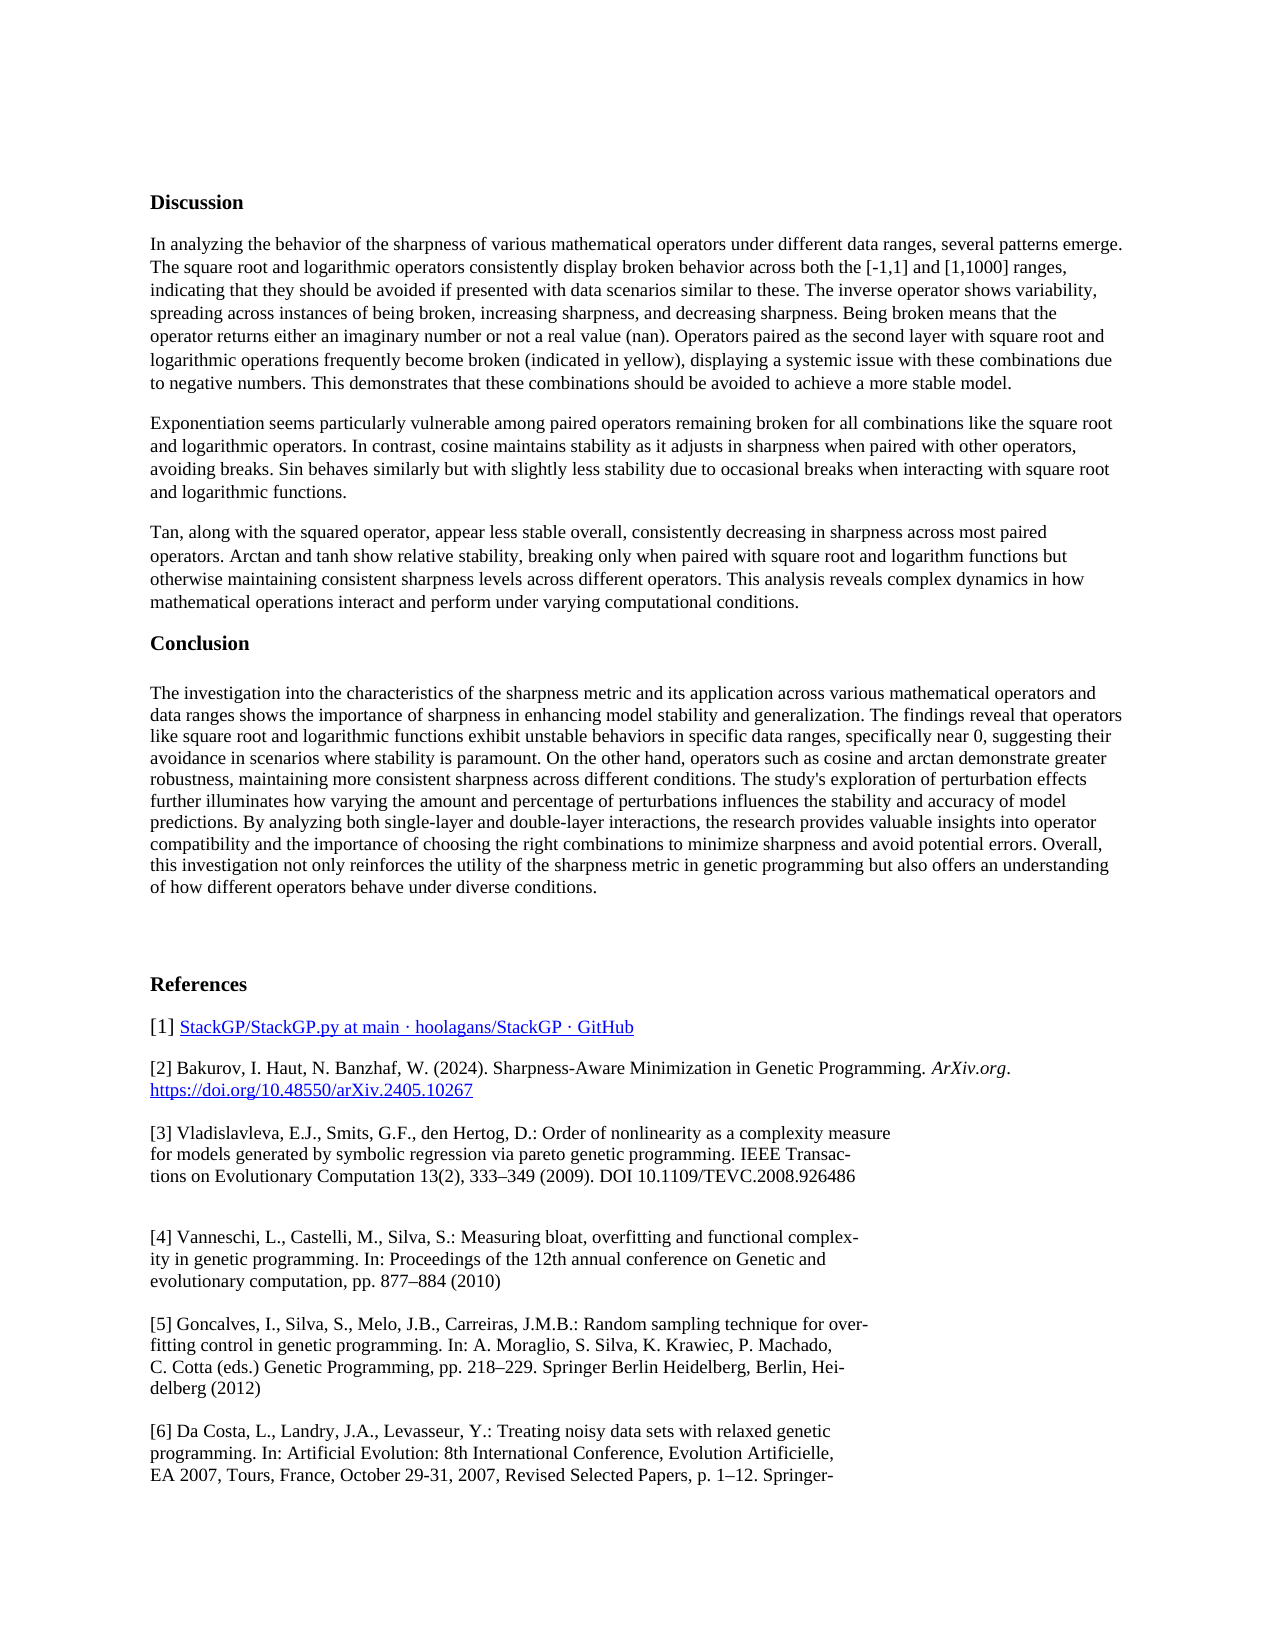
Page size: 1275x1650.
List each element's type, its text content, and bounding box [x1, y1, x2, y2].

text References [150, 972, 1125, 996]
text ity in genetic programming. In: Proceedings of the 12th annual conference on Genetic and [150, 1248, 1125, 1269]
text [3] Vladislavleva, E.J., Smits, G.F., den Hertog, D.: Order of nonlinearity as a complexity measure [150, 1122, 1125, 1143]
text Exponentiation seems particularly vulnerable among paired operators remaining broken for all combinations like the square root and logarithmic operators. In contrast, cosine maintains stability as it adjusts in sharpness when paired with other operators, avoiding breaks. Sin behaves similarly but with slightly less stability due to occasional breaks when interacting with square root and logarithmic functions. [150, 412, 1125, 503]
text Discussion [150, 190, 1125, 214]
text In analyzing the behavior of the sharpness of various mathematical operators under different data ranges, several patterns emerge. The square root and logarithmic operators consistently display broken behavior across both the [-1,1] and [1,1000] ranges, indicating that they should be avoided if presented with data scenarios similar to these. The inverse operator shows variability, spreading across instances of being broken, increasing sharpness, and decreasing sharpness. Being broken means that the operator returns either an imaginary number or not a real value (nan). Operators paired as the second layer with square root and logarithmic operations frequently become broken (indicated in yellow), displaying a systemic issue with these combinations due to negative numbers. This demonstrates that these combinations should be avoided to achieve a more stable model. [150, 232, 1125, 393]
text for models generated by symbolic regression via pareto genetic programming. IEEE Transac- [150, 1143, 1125, 1165]
text evolutionary computation, pp. 877–884 (2010) [150, 1269, 1125, 1291]
text fitting control in genetic programming. In: A. Moraglio, S. Silva, K. Krawiec, P. Machado, [150, 1334, 1125, 1356]
text C. Cotta (eds.) Genetic Programming, pp. 218–229. Springer Berlin Heidelberg, Berlin, Hei- [150, 1356, 1125, 1377]
text Conclusion [150, 631, 1125, 655]
text [2] Bakurov, I. Haut, N. Banzhaf, W. (2024). Sharpness-Aware Minimization in Genetic Programming. ArXiv.org. https://doi.org/10.48550/arXiv.2405.10267 [150, 1057, 1125, 1100]
text delberg (2012) [150, 1377, 1125, 1399]
text [6] Da Costa, L., Landry, J.A., Levasseur, Y.: Treating noisy data sets with relaxed genetic [150, 1420, 1125, 1442]
text [5] Goncalves, I., Silva, S., Melo, J.B., Carreiras, J.M.B.: Random sampling technique for over- [150, 1313, 1125, 1334]
text Tan, along with the squared operator, appear less stable overall, consistently decreasing in sharpness across most paired operators. Arctan and tanh show relative stability, breaking only when paired with square root and logarithm functions but otherwise maintaining consistent sharpness levels across different operators. This analysis reveals complex dynamics in how mathematical operations interact and perform under varying computational conditions. [150, 521, 1125, 613]
text tions on Evolutionary Computation 13(2), 333–349 (2009). DOI 10.1109/TEVC.2008.926486 [150, 1165, 1125, 1186]
text programming. In: Artificial Evolution: 8th International Conference, Evolution Artificielle, [150, 1442, 1125, 1463]
text [1] StackGP/StackGP.py at main · hoolagans/StackGP · GitHub [150, 1014, 1125, 1038]
text [4] Vanneschi, L., Castelli, M., Silva, S.: Measuring bloat, overfitting and functional complex- [150, 1226, 1125, 1248]
text The investigation into the characteristics of the sharpness metric and its application across various mathematical operators and data ranges shows the importance of sharpness in enhancing model stability and generalization. The findings reveal that operators like square root and logarithmic functions exhibit unstable behaviors in specific data ranges, specifically near 0, suggesting their avoidance in scenarios where stability is paramount. On the other hand, operators such as cosine and arctan demonstrate greater robustness, maintaining more consistent sharpness across different conditions. The study's exploration of perturbation effects further illuminates how varying the amount and percentage of perturbations influences the stability and accuracy of model predictions. By analyzing both single-layer and double-layer interactions, the research provides valuable insights into operator compatibility and the importance of choosing the right combinations to minimize sharpness and avoid potential errors. Overall, this investigation not only reinforces the utility of the sharpness metric in genetic programming but also offers an understanding of how different operators behave under diverse conditions. [150, 682, 1125, 897]
text EA 2007, Tours, France, October 29-31, 2007, Revised Selected Papers, p. 1–12. Springer- [150, 1463, 1125, 1485]
